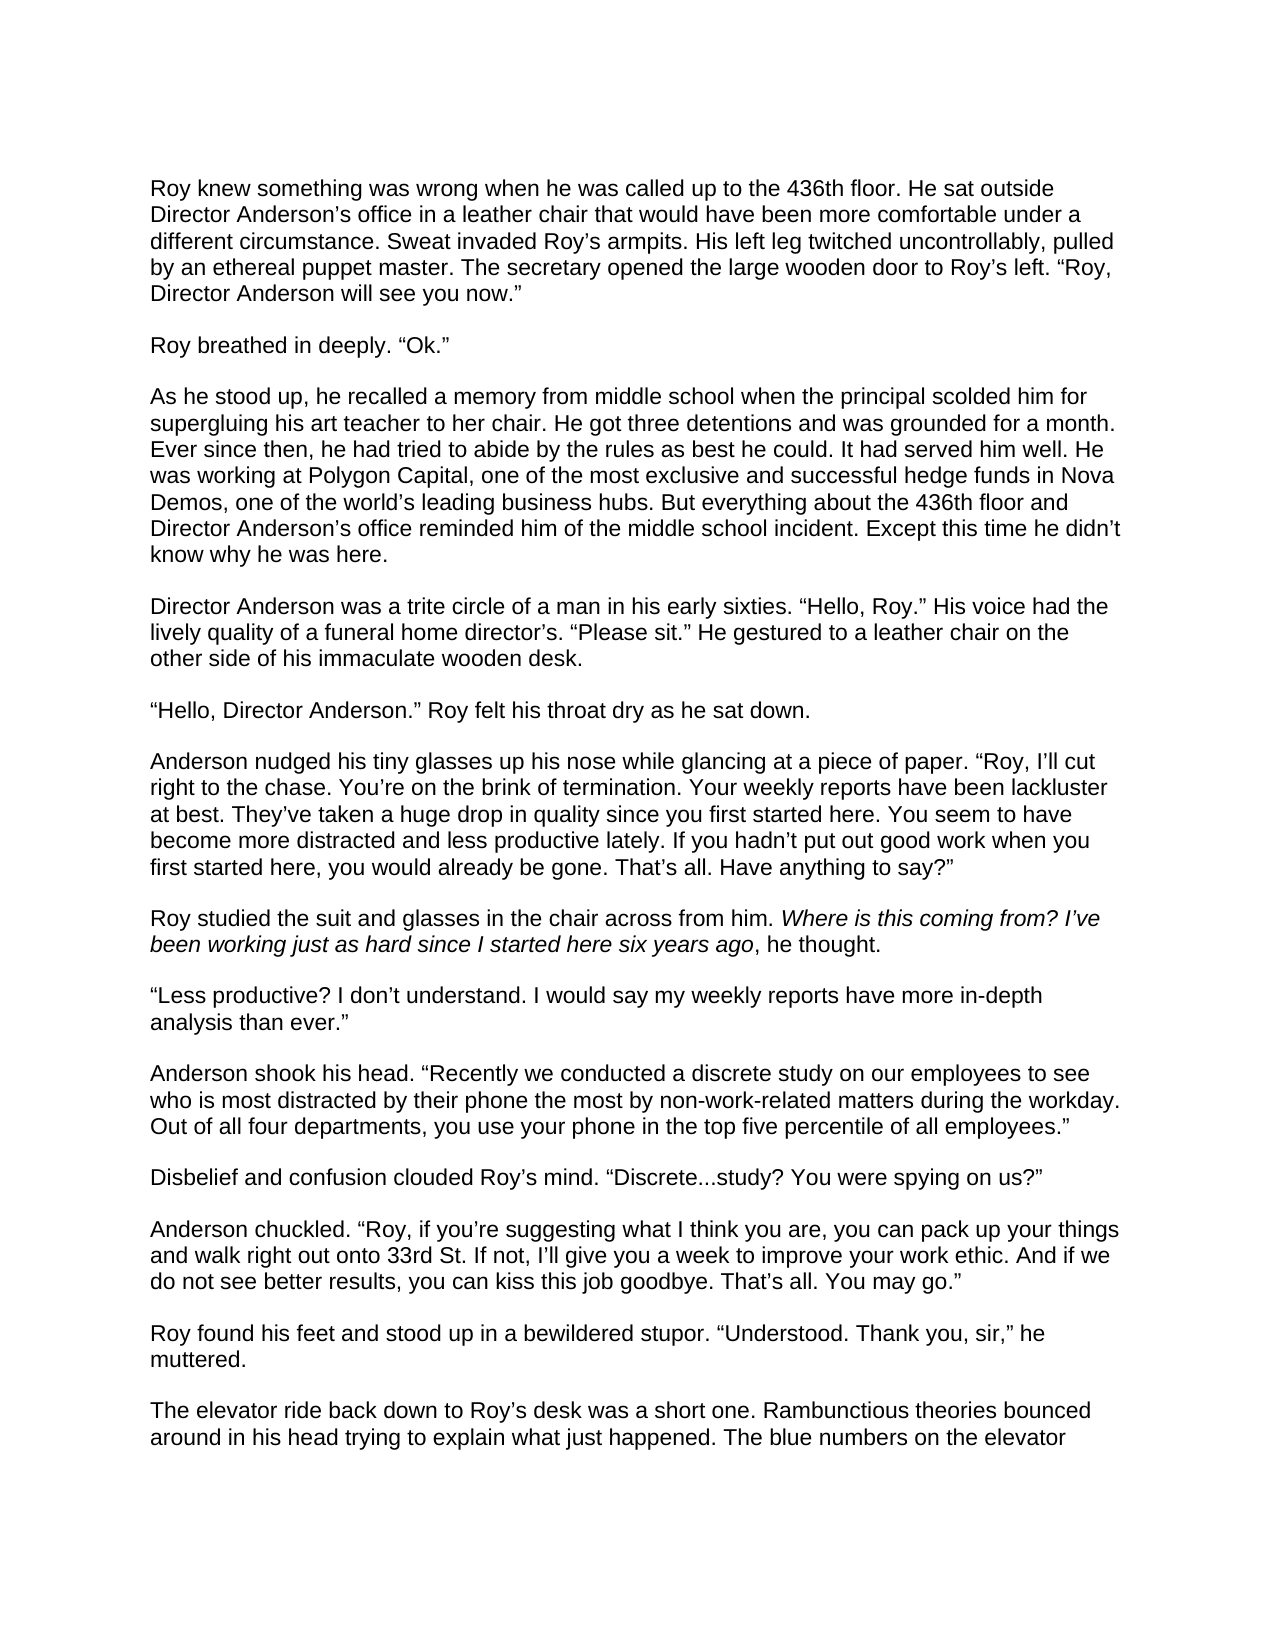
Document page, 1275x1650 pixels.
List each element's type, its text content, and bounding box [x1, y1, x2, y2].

text Roy knew something was wrong when he was called up to the 436th floor. He sat outside Director Anderson’s office in a leather chair that would have been more comfortable under a different circumstance. Sweat invaded Roy’s armpits. His left leg twitched uncontrollably, pulled by an ethereal puppet master. The secretary opened the large wooden door to Roy’s left. “Roy, Director Anderson will see you now.” [150, 175, 1125, 307]
text Anderson shook his head. “Recently we conducted a discrete study on our employees to see who is most distracted by their phone the most by non-work-related matters during the workday. Out of all four departments, you use your phone in the top five percentile of all employees.” [150, 1060, 1125, 1139]
text Disbelief and confusion clouded Roy’s mind. “Discrete...study? You were spying on us?” [150, 1164, 1125, 1191]
text “Less productive? I don’t understand. I would say my weekly reports have more in-depth analysis than ever.” [150, 982, 1125, 1035]
text “Hello, Director Anderson.” Roy felt his throat dry as he sat down. [150, 697, 1125, 723]
text Roy found his feet and stood up in a bewildered stupor. “Understood. Thank you, sir,” he muttered. [150, 1320, 1125, 1372]
text Roy breathed in deeply. “Ok.” [150, 332, 1125, 358]
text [150, 1397, 1125, 1450]
text Anderson nudged his tiny glasses up his nose while glancing at a piece of paper. “Roy, I’ll cut right to the chase. You’re on the brink of termination. Your weekly reports have been lackluster at best. They’ve taken a huge drop in quality since you first started here. You seem to have become more distracted and less productive lately. If you hadn’t put out good work when you first started here, you would already be gone. That’s all. Have anything to say?” [150, 748, 1125, 880]
text Director Anderson was a trite circle of a man in his early sixties. “Hello, Roy.” His voice had the lively quality of a funeral home director’s. “Please sit.” He gestured to a leather chair on the other side of his immaculate wooden desk. [150, 593, 1125, 672]
text Roy studied the suit and glasses in the chair across from him. Where is this coming from? I’ve been working just as hard since I started here six years ago, he thought. [150, 905, 1125, 957]
text Anderson chuckled. “Roy, if you’re suggesting what I think you are, you can pack up your things and walk right out onto 33rd St. If not, I’ll give you a week to improve your work ethic. And if we do not see better results, you can kiss this job goodbye. That’s all. You may go.” [150, 1216, 1125, 1295]
text As he stood up, he recalled a memory from middle school when the principal scolded him for supergluing his art teacher to her chair. He got three detentions and was grounded for a month. Ever since then, he had tried to abide by the rules as best he could. It had served him well. He was working at Polygon Capital, one of the most exclusive and successful hedge funds in Nova Demos, one of the world’s leading business hubs. But everything about the 436th floor and Director Anderson’s office reminded him of the middle school incident. Except this time he didn’t know why he was here. [150, 383, 1125, 568]
